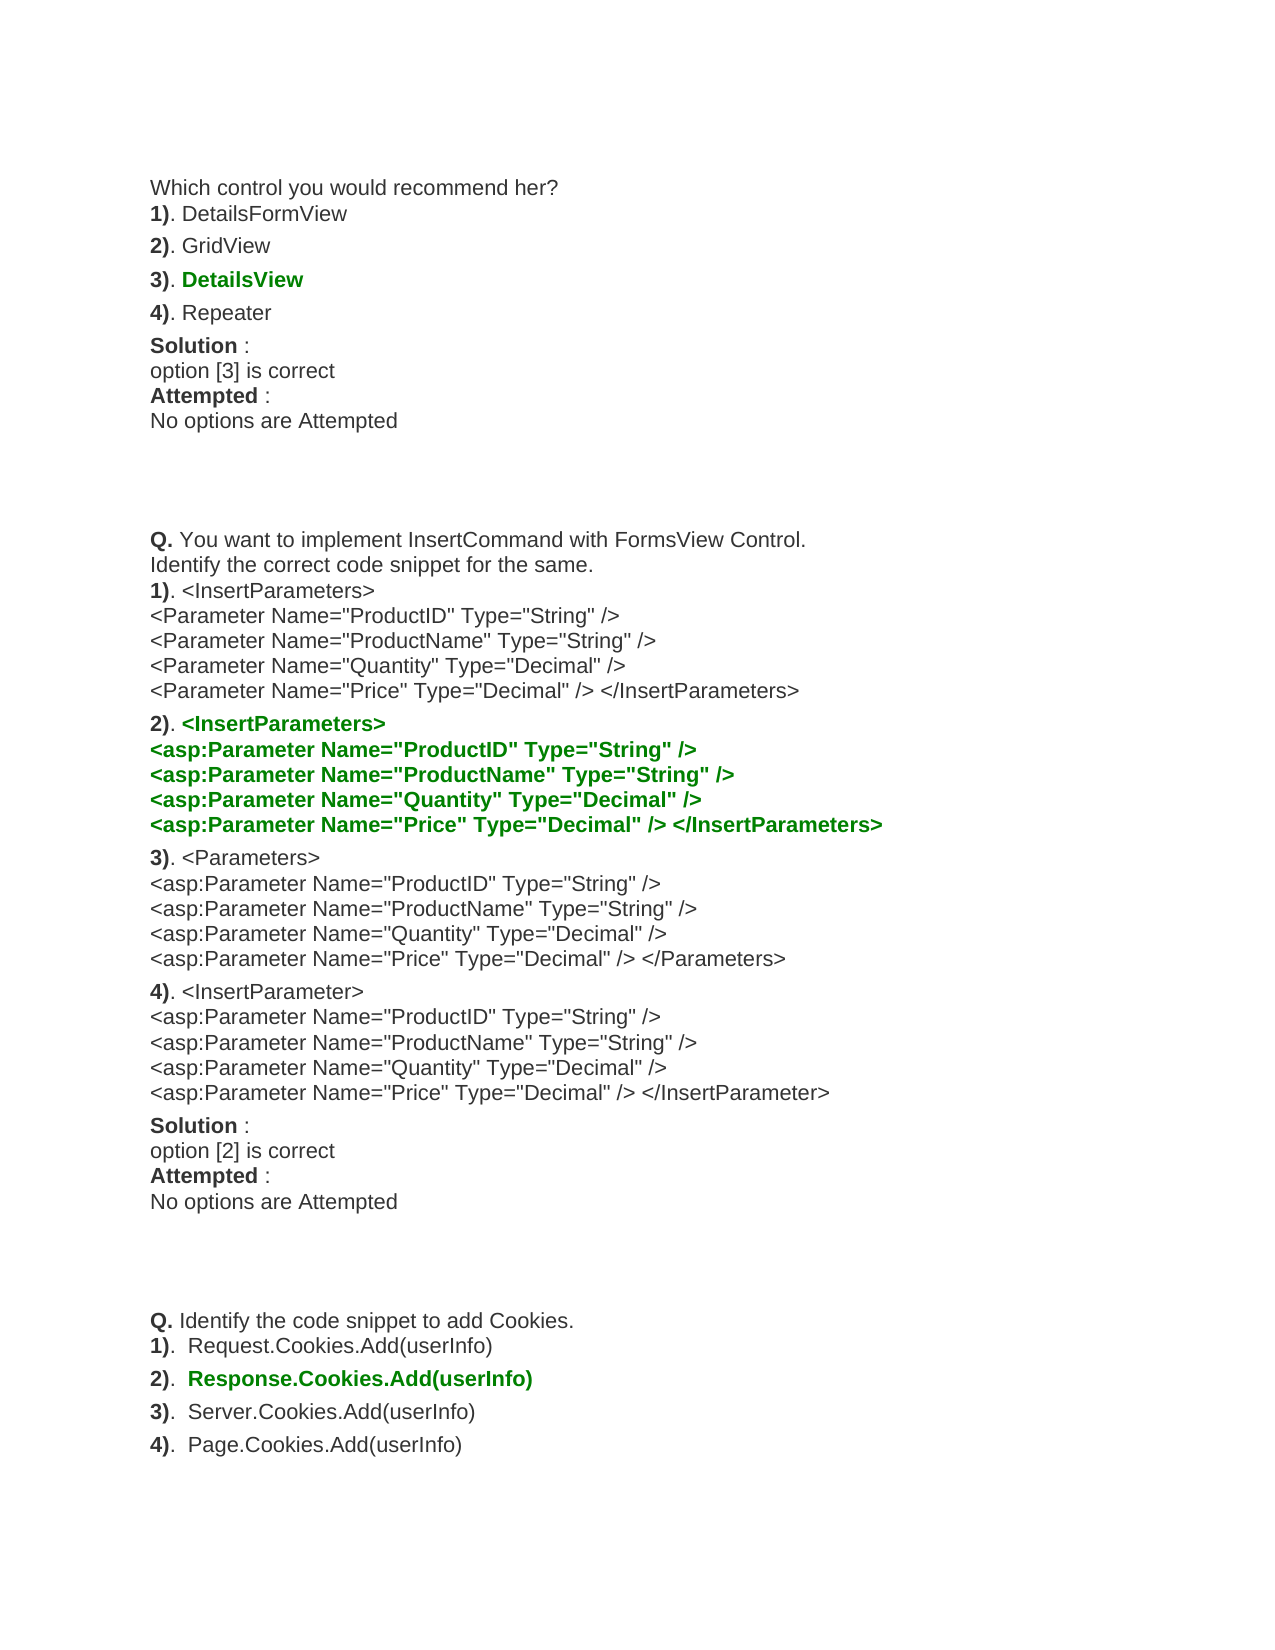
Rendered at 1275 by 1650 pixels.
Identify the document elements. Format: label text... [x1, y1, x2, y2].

text Solution : option [3] is correct [150, 332, 1125, 383]
text 4). Page.Cookies.Add(userInfo) [150, 1432, 1125, 1457]
text 2). GridView [150, 233, 1125, 259]
text Attempted : No options are Attempted [150, 1163, 1125, 1214]
text 4). Repeater [150, 299, 1125, 325]
text 2). Response.Cookies.Add(userInfo) [150, 1366, 1125, 1391]
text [150, 150, 1125, 200]
text 1). Request.Cookies.Add(userInfo) [150, 1333, 1125, 1358]
text Attempted : No options are Attempted [150, 383, 1125, 433]
text Q. Identify the code snippet to add Cookies. [150, 1307, 1125, 1333]
text 4). <InsertParameter> <asp:Parameter Name="ProductID" Type="String" /> <asp:Parameter Name="ProductName" Type="String" /> <asp:Parameter Name="Quantity" Type="Decimal" /> <asp:Parameter Name="Price" Type="Decimal" /> </InsertParameter> [150, 979, 1125, 1105]
text Solution : option [2] is correct [150, 1113, 1125, 1163]
text 1). <InsertParameters> <Parameter Name="ProductID" Type="String" /> <Parameter Name="ProductName" Type="String" /> <Parameter Name="Quantity" Type="Decimal" /> <Parameter Name="Price" Type="Decimal" /> </InsertParameters> [150, 577, 1125, 703]
text 1). DetailsFormView [150, 200, 1125, 226]
text 3). <Parameters> <asp:Parameter Name="ProductID" Type="String" /> <asp:Parameter Name="ProductName" Type="String" /> <asp:Parameter Name="Quantity" Type="Decimal" /> <asp:Parameter Name="Price" Type="Decimal" /> </Parameters> [150, 845, 1125, 971]
text 2). <InsertParameters> <asp:Parameter Name="ProductID" Type="String" /> <asp:Parameter Name="ProductName" Type="String" /> <asp:Parameter Name="Quantity" Type="Decimal" /> <asp:Parameter Name="Price" Type="Decimal" /> </InsertParameters> [150, 711, 1125, 837]
text 3). DetailsView [150, 266, 1125, 292]
text Q. You want to implement InsertCommand with FormsView Control. Identify the correct code snippet for the same. [150, 527, 1125, 577]
text 3). Server.Cookies.Add(userInfo) [150, 1399, 1125, 1424]
